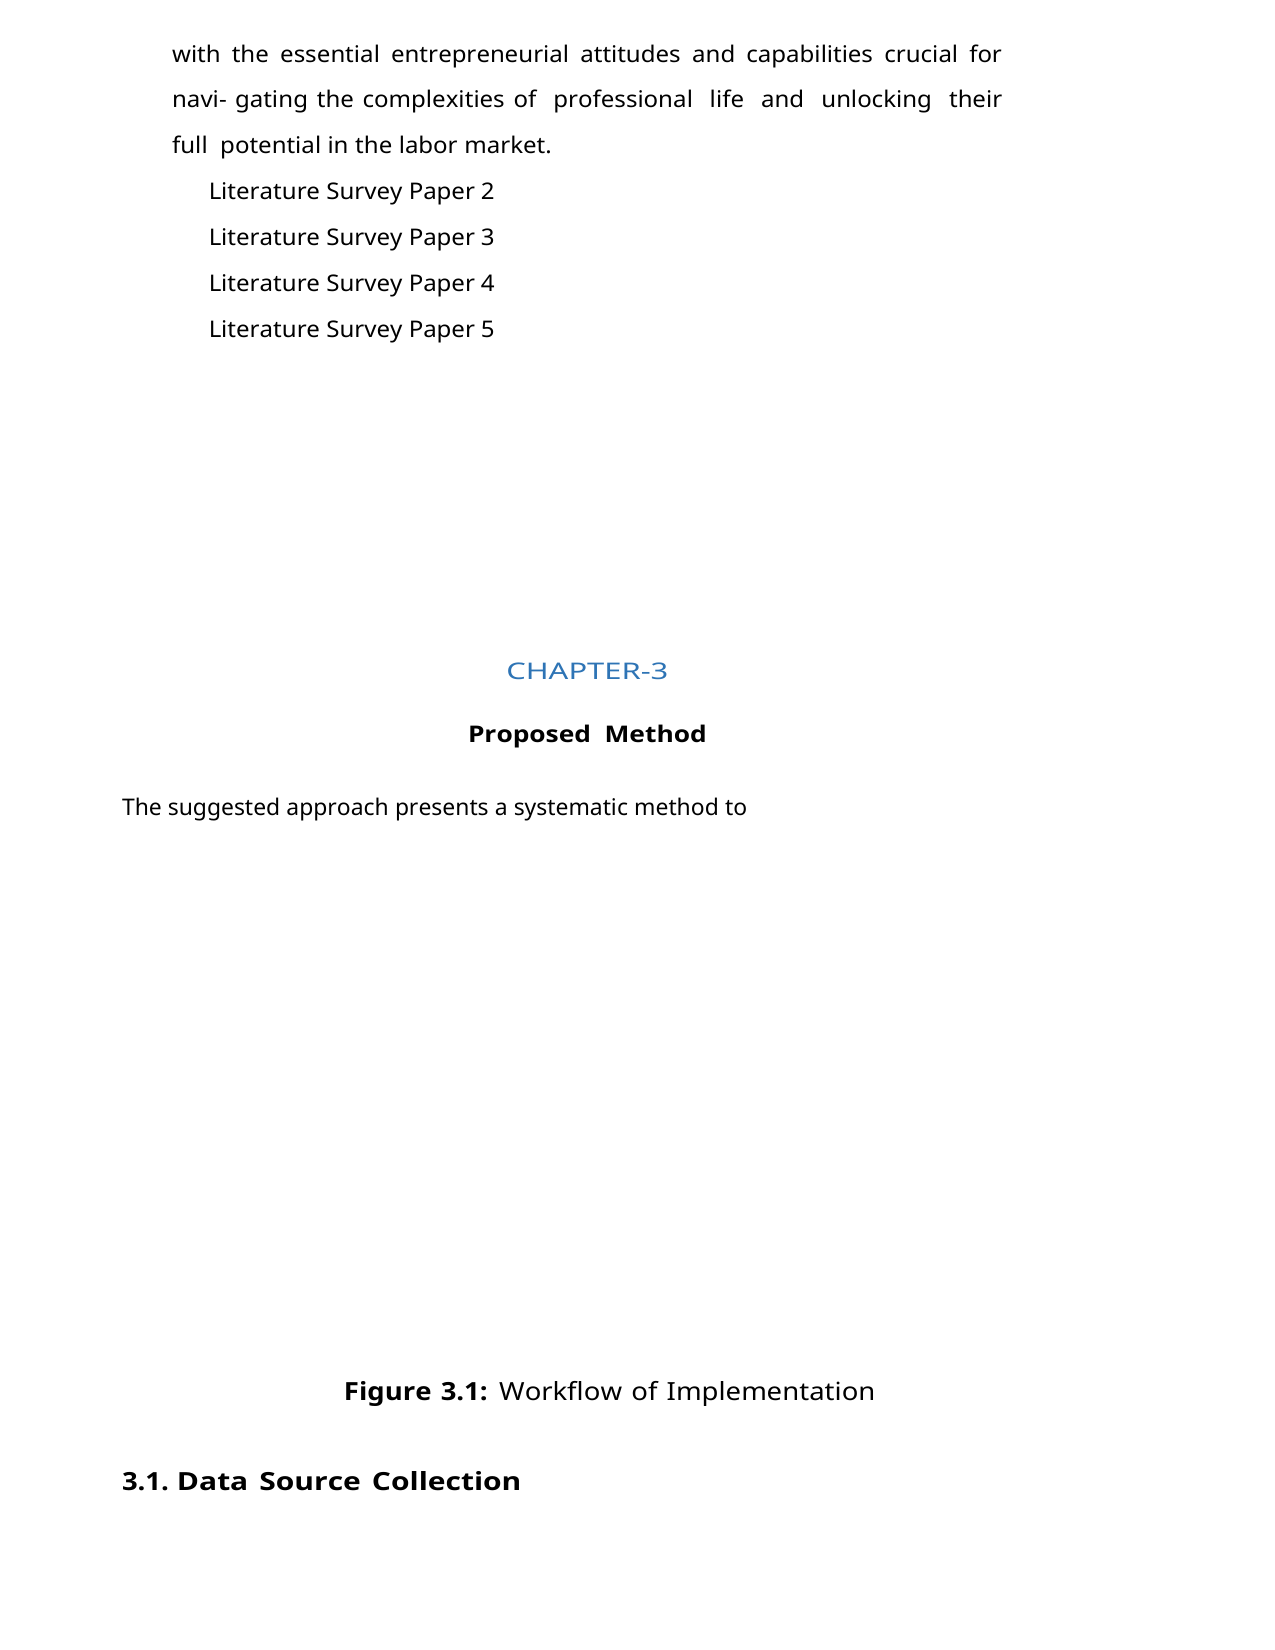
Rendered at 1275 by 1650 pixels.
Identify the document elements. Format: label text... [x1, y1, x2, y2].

text Literature Survey Paper 4 [172, 267, 1002, 298]
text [172, 37, 1002, 161]
text Literature Survey Paper 3 [172, 221, 1002, 252]
text Literature Survey Paper 5 [172, 313, 1002, 344]
subtitle CHAPTER-3 [391, 655, 783, 686]
text Proposed Method [391, 718, 783, 750]
text Literature Survey Paper 2 [172, 175, 1002, 207]
text The suggested approach presents a systematic method to [122, 791, 1125, 822]
text Figure 3.1: Workflow of Implementation [234, 1373, 984, 1408]
subtitle 3.1. Data Source Collection [122, 1464, 1125, 1498]
